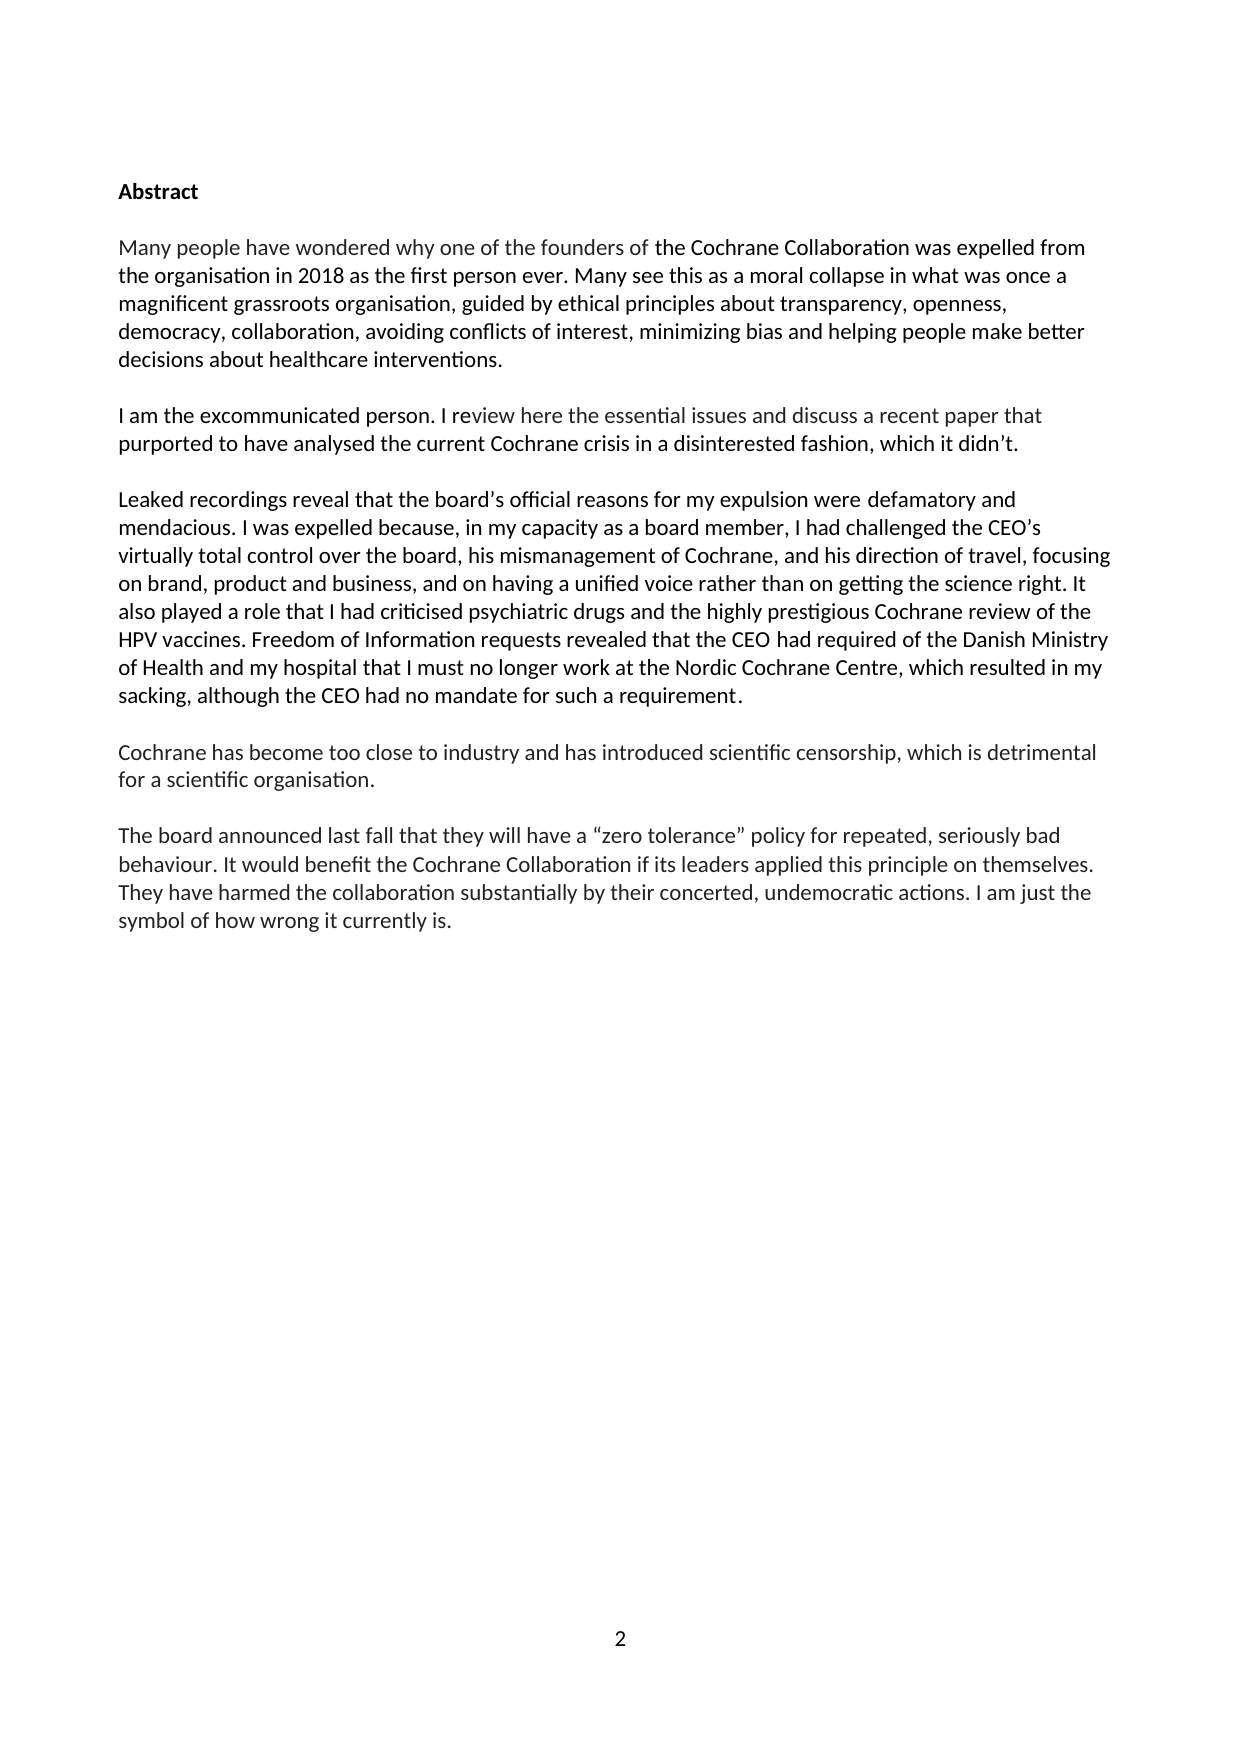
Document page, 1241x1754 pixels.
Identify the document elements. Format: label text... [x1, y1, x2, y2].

text Many people have wondered why one of the founders of the Cochrane Collaboration was expelled from the organisation in 2018 as the first person ever. Many see this as a moral collapse in what was once a magnificent grassroots organisation, guided by ethical principles about transparency, openness, democracy, collaboration, avoiding conflicts of interest, minimizing bias and helping people make better decisions about healthcare interventions. [118, 233, 1122, 373]
text Cochrane has become too close to industry and has introduced scientific censorship, which is detrimental for a scientific organisation. [118, 738, 1122, 794]
text Abstract [118, 177, 1122, 205]
text I am the excommunicated person. I review here the essential issues and discuss a recent paper that purported to have analysed the current Cochrane crisis in a disinterested fashion, which it didn’t. [118, 401, 1122, 457]
text The board announced last fall that they will have a “zero tolerance” policy for repeated, seriously bad behaviour. It would benefit the Cochrane Collaboration if its leaders applied this principle on themselves. They have harmed the collaboration substantially by their concerted, undemocratic actions. I am just the symbol of how wrong it currently is. [118, 822, 1122, 934]
text Leaked recordings reveal that the board’s official reasons for my expulsion were defamatory and mendacious. I was expelled because, in my capacity as a board member, I had challenged the CEO’s virtually total control over the board, his mismanagement of Cochrane, and his direction of travel, focusing on brand, product and business, and on having a unified voice rather than on getting the science right. It also played a role that I had criticised psychiatric drugs and the highly prestigious Cochrane review of the HPV vaccines. Freedom of Information requests revealed that the CEO had required of the Danish Ministry of Health and my hospital that I must no longer work at the Nordic Cochrane Centre, which resulted in my sacking, although the CEO had no mandate for such a requirement. [118, 485, 1122, 709]
